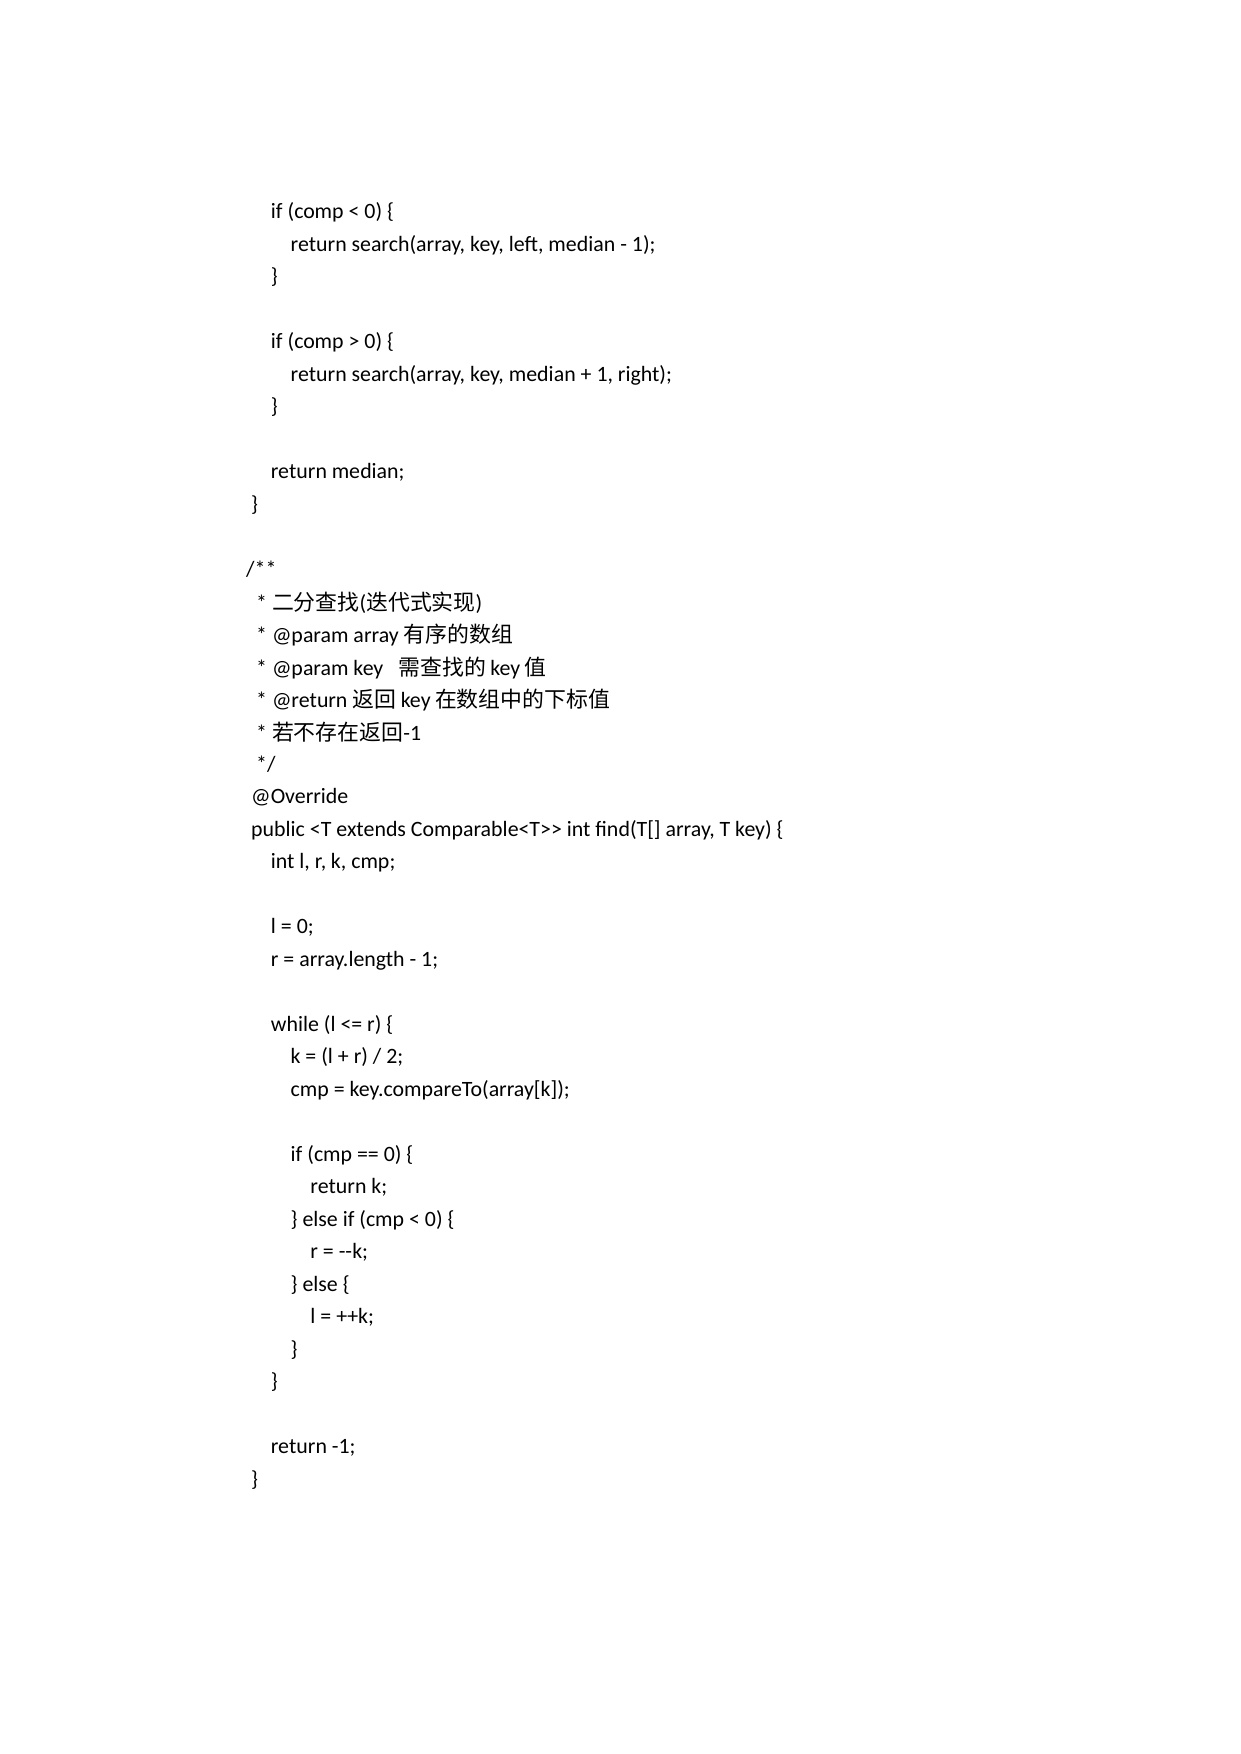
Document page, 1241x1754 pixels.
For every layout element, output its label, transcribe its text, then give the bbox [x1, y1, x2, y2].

text int l, r, k, cmp; [187, 844, 1053, 877]
text } else { [187, 1267, 1053, 1299]
text * 若不存在返回-1 [187, 714, 1053, 747]
text return median; [187, 454, 1053, 487]
text return search(array, key, left, median - 1); [187, 227, 1053, 259]
text } [187, 1364, 1053, 1397]
text public <T extends Comparable<T>> int find(T[] array, T key) { [187, 812, 1053, 844]
text } else if (cmp < 0) { [187, 1202, 1053, 1234]
text cmp = key.compareTo(array[k]); [187, 1072, 1053, 1104]
text /** [187, 552, 1053, 584]
text return -1; [187, 1429, 1053, 1462]
text */ [187, 747, 1053, 779]
text l = 0; [187, 909, 1053, 942]
text return k; [187, 1169, 1053, 1202]
text if (comp > 0) { [187, 324, 1053, 357]
text if (comp < 0) { [187, 194, 1053, 227]
text } [187, 259, 1053, 292]
text } [187, 1332, 1053, 1364]
text r = array.length - 1; [187, 942, 1053, 974]
text * @param array 有序的数组 [187, 617, 1053, 649]
text * 二分查找(迭代式实现) [187, 584, 1053, 617]
text } [187, 1462, 1053, 1494]
text } [187, 389, 1053, 422]
text while (l <= r) { [187, 1007, 1053, 1039]
text r = --k; [187, 1234, 1053, 1267]
text l = ++k; [187, 1299, 1053, 1332]
text return search(array, key, median + 1, right); [187, 357, 1053, 389]
text * @return 返回key在数组中的下标值 [187, 682, 1053, 714]
text } [187, 487, 1053, 519]
text if (cmp == 0) { [187, 1137, 1053, 1169]
text k = (l + r) / 2; [187, 1039, 1053, 1072]
text * @param key 需查找的key值 [187, 649, 1053, 682]
text @Override [187, 779, 1053, 812]
